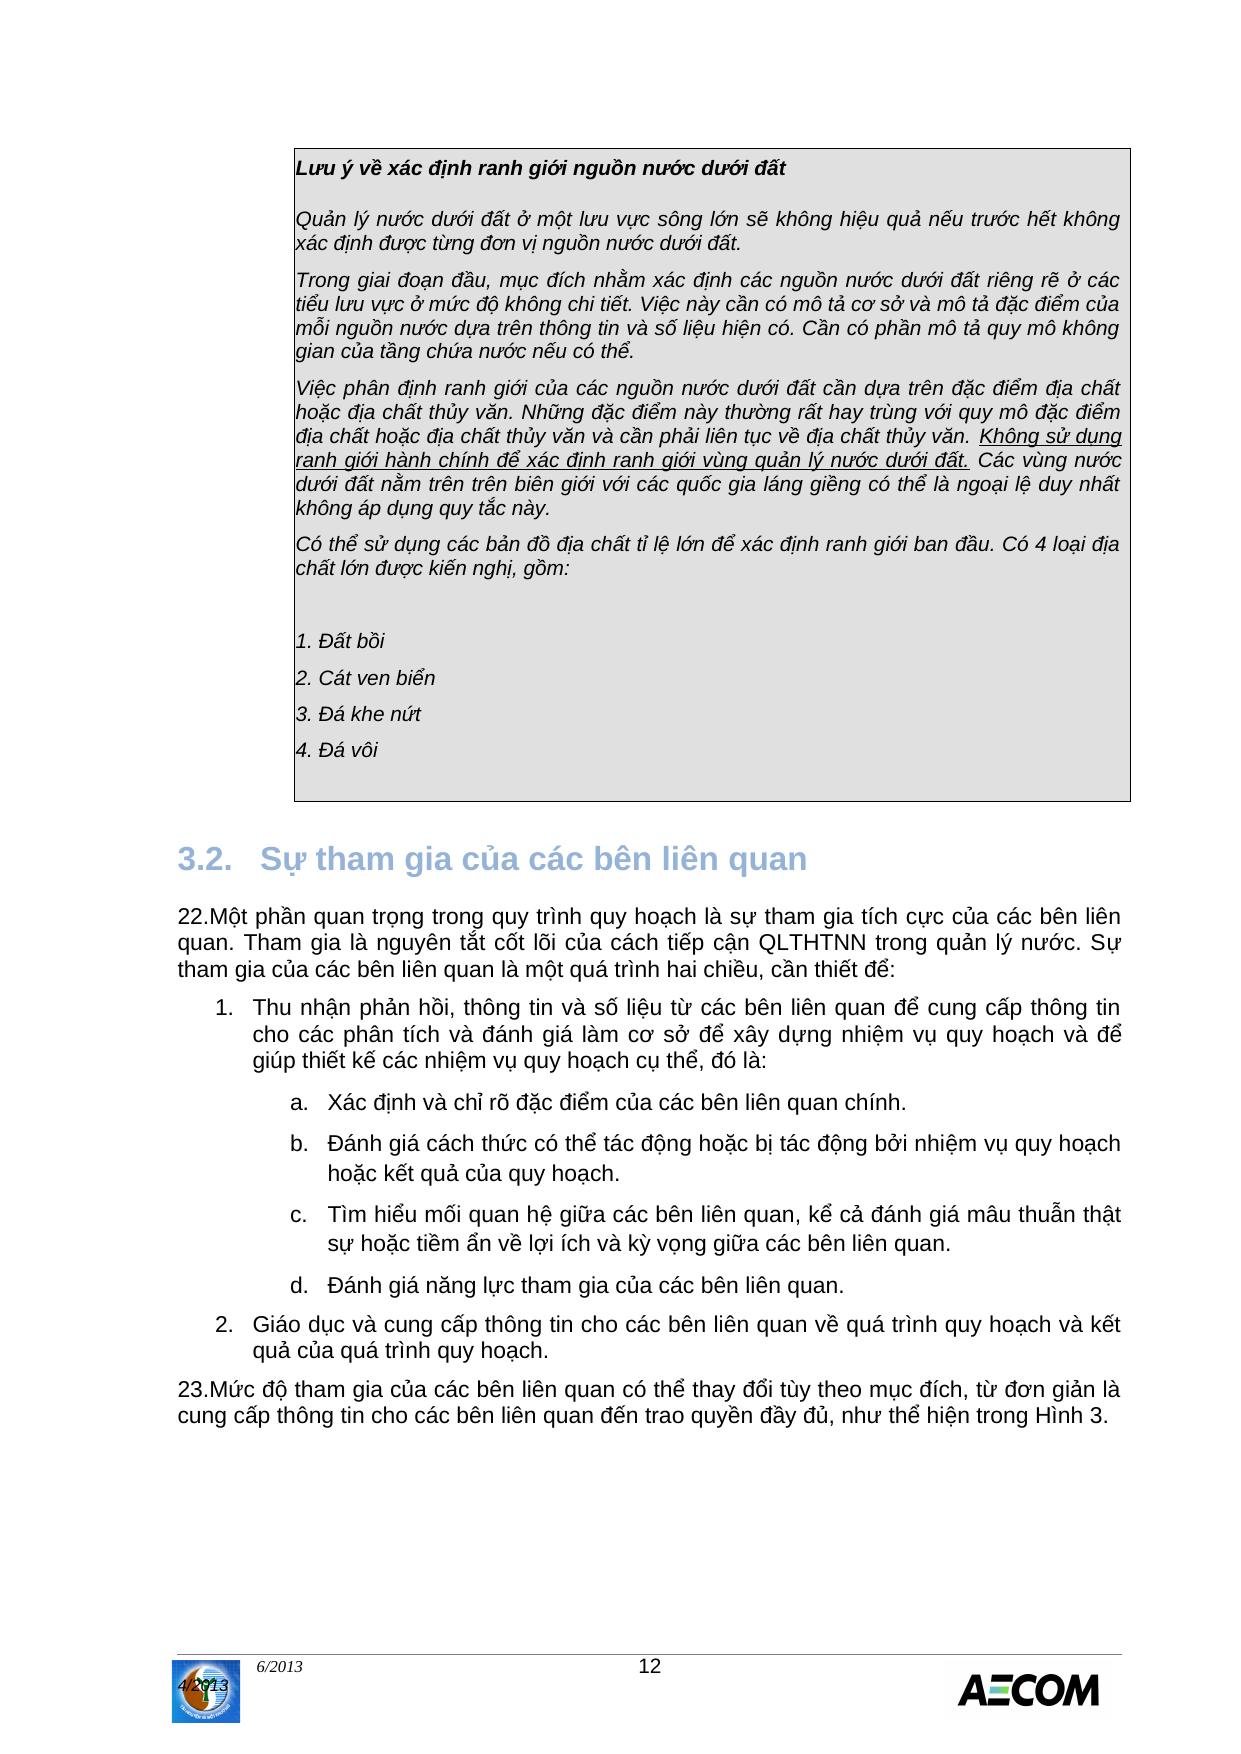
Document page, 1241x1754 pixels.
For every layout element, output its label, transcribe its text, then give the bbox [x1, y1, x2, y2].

text Việc phân định ranh giới của các nguồn nước dưới đất cần dựa trên đặc điểm địa chất hoặc địa chất thủy văn. Những đặc điểm này thường rất hay trùng với quy mô đặc điểm địa chất hoặc địa chất thủy văn và cần phải liên tục về địa chất thủy văn. Không sử dụng ranh giới hành chính để xác định ranh giới vùng quản lý nước dưới đất. Các vùng nước dưới đất nằm trên trên biên giới với các quốc gia láng giềng có thể là ngoại lệ duy nhất không áp dụng quy tắc này. [295, 373, 1130, 519]
text 4. Đá vôi [295, 735, 1130, 762]
text 1. Đất bồi [295, 626, 1130, 653]
list Xác định và chỉ rõ đặc điểm của các bên liên quan chính. [290, 1086, 1122, 1115]
text Trong giai đoạn đầu, mục đích nhằm xác định các nguồn nước dưới đất riêng rẽ ở các tiểu lưu vực ở mức độ không chi tiết. Việc này cần có mô tả cơ sở và mô tả đặc điểm của mỗi nguồn nước dựa trên thông tin và số liệu hiện có. Cần có phần mô tả quy mô không gian của tầng chứa nước nếu có thể. [295, 264, 1130, 363]
text Mức độ tham gia của các bên liên quan có thể thay đổi tùy theo mục đích, từ đơn giản là cung cấp thông tin cho các bên liên quan đến trao quyền đầy đủ, như thể hiện trong Hình 3. [177, 1376, 1122, 1429]
text Có thể sử dụng các bản đồ địa chất tỉ lệ lớn để xác định ranh giới ban đầu. Có 4 loại địa chất lớn được kiến nghị, gồm: [295, 529, 1130, 580]
picture [942, 1659, 1114, 1721]
text Lưu ý về xác định ranh giới nguồn nước dưới đất [295, 149, 1130, 182]
list Đánh giá năng lực tham gia của các bên liên quan. [290, 1269, 1122, 1298]
text 2. Cát ven biển [295, 662, 1130, 689]
text Một phần quan trọng trong quy trình quy hoạch là sự tham gia tích cực của các bên liên quan. Tham gia là nguyên tắt cốt lõi của cách tiếp cận QLTHTNN trong quản lý nước. Sự tham gia của các bên liên quan là một quá trình hai chiều, cần thiết để: [177, 903, 1122, 982]
list Giáo dục và cung cấp thông tin cho các bên liên quan về quá trình quy hoạch và kết quả của quá trình quy hoạch. [215, 1311, 1122, 1364]
list Đánh giá cách thức có thể tác động hoặc bị tác động bởi nhiệm vụ quy hoạch hoặc kết quả của quy hoạch. [290, 1128, 1122, 1186]
list Tìm hiểu mối quan hệ giữa các bên liên quan, kể cả đánh giá mâu thuẫn thật sự hoặc tiềm ẩn về lợi ích và kỳ vọng giữa các bên liên quan. [290, 1198, 1122, 1257]
text 3. Đá khe nứt [295, 699, 1130, 726]
subtitle Sự tham gia của các bên liên quan [177, 839, 1122, 878]
text Quản lý nước dưới đất ở một lưu vực sông lớn sẽ không hiệu quả nếu trước hết không xác định được từng đơn vị nguồn nước dưới đất. [295, 204, 1130, 255]
picture [171, 1660, 241, 1723]
list Thu nhận phản hồi, thông tin và số liệu từ các bên liên quan để cung cấp thông tin cho các phân tích và đánh giá làm cơ sở để xây dựng nhiệm vụ quy hoạch và để giúp thiết kế các nhiệm vụ quy hoạch cụ thể, đó là: [215, 994, 1122, 1073]
